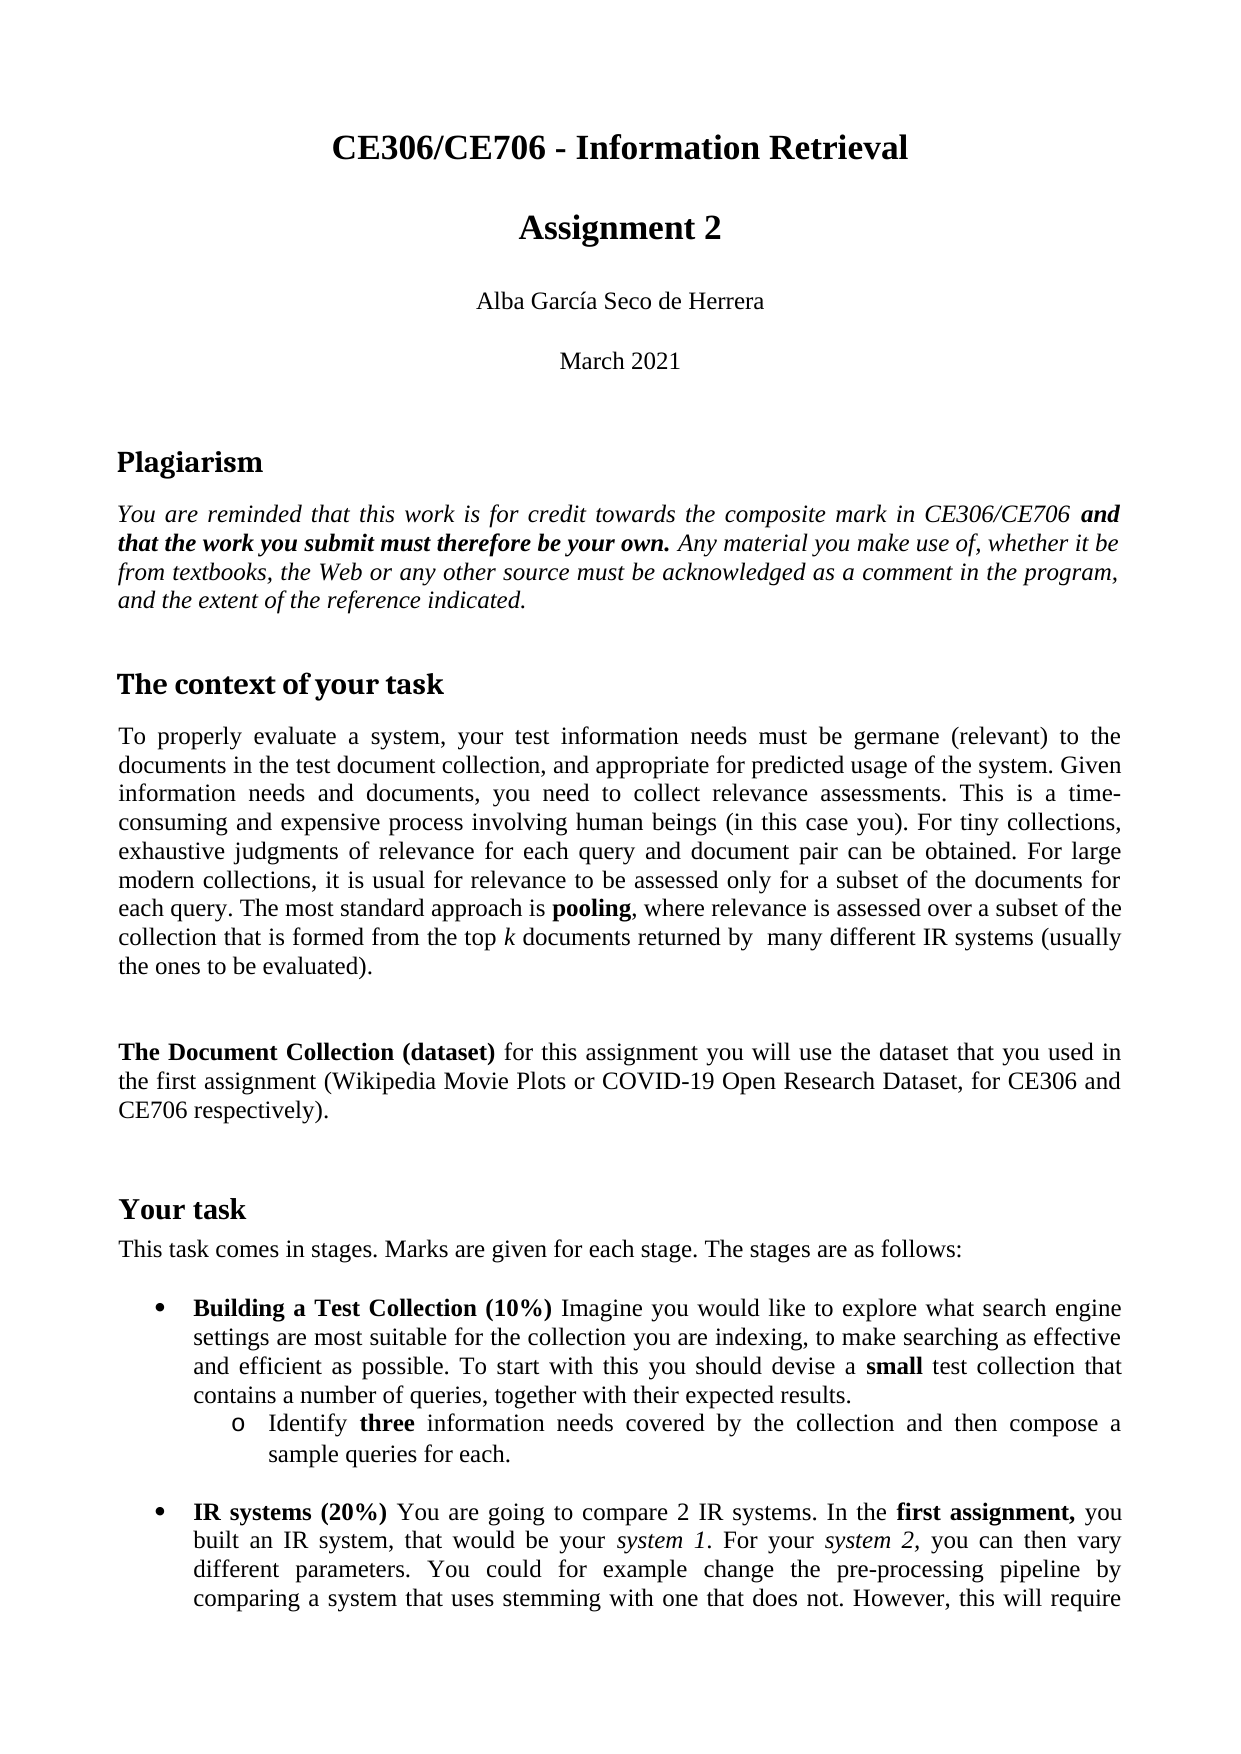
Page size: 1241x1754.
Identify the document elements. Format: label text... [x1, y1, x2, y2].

text You are reminded that this work is for credit towards the composite mark in CE306/CE706 and that the work you submit must therefore be your own. Any material you make use of, whether it be from textbooks, the Web or any other source must be acknowledged as a comment in the program, and the extent of the reference indicated. [117, 499, 1122, 614]
text CE306/CE706 - Information Retrieval [248, 126, 992, 167]
text The Document Collection (dataset) for this assignment you will use the dataset that you used in the first assignment (Wikipedia Movie Plots or COVID-19 Open Research Dataset, for CE306 and CE706 respectively). [118, 1037, 1122, 1123]
text Your task [118, 1191, 1122, 1226]
list Building a Test Collection (10%) Imagine you would like to explore what search engine settings are most suitable for the collection you are indexing, to make searching as effective and efficient as possible. To start with this you should devise a small test collection that contains a number of queries, together with their expected results. [156, 1293, 1122, 1408]
subtitle Plagiarism [117, 445, 1122, 480]
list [156, 1497, 1122, 1612]
text Alba García Seco de Herrera [118, 286, 1122, 315]
subtitle The context of your task [117, 667, 1122, 702]
text March 2021 [118, 346, 1122, 375]
text Assignment 2 [248, 206, 992, 247]
text This task comes in stages. Marks are given for each stage. The stages are as follows: [118, 1234, 1122, 1263]
text To properly evaluate a system, your test information needs must be germane (relevant) to the documents in the test document collection, and appropriate for predicted usage of the system. Given information needs and documents, you need to collect relevance assessments. This is a time-consuming and expensive process involving human beings (in this case you). For tiny collections, exhaustive judgments of relevance for each query and document pair can be obtained. For large modern collections, it is usual for relevance to be assessed only for a subset of the documents for each query. The most standard approach is pooling, where relevance is assessed over a subset of the collection that is formed from the top k documents returned by many different IR systems (usually the ones to be evaluated). [118, 721, 1122, 980]
list Identify three information needs covered by the collection and then compose a sample queries for each. [231, 1408, 1122, 1468]
